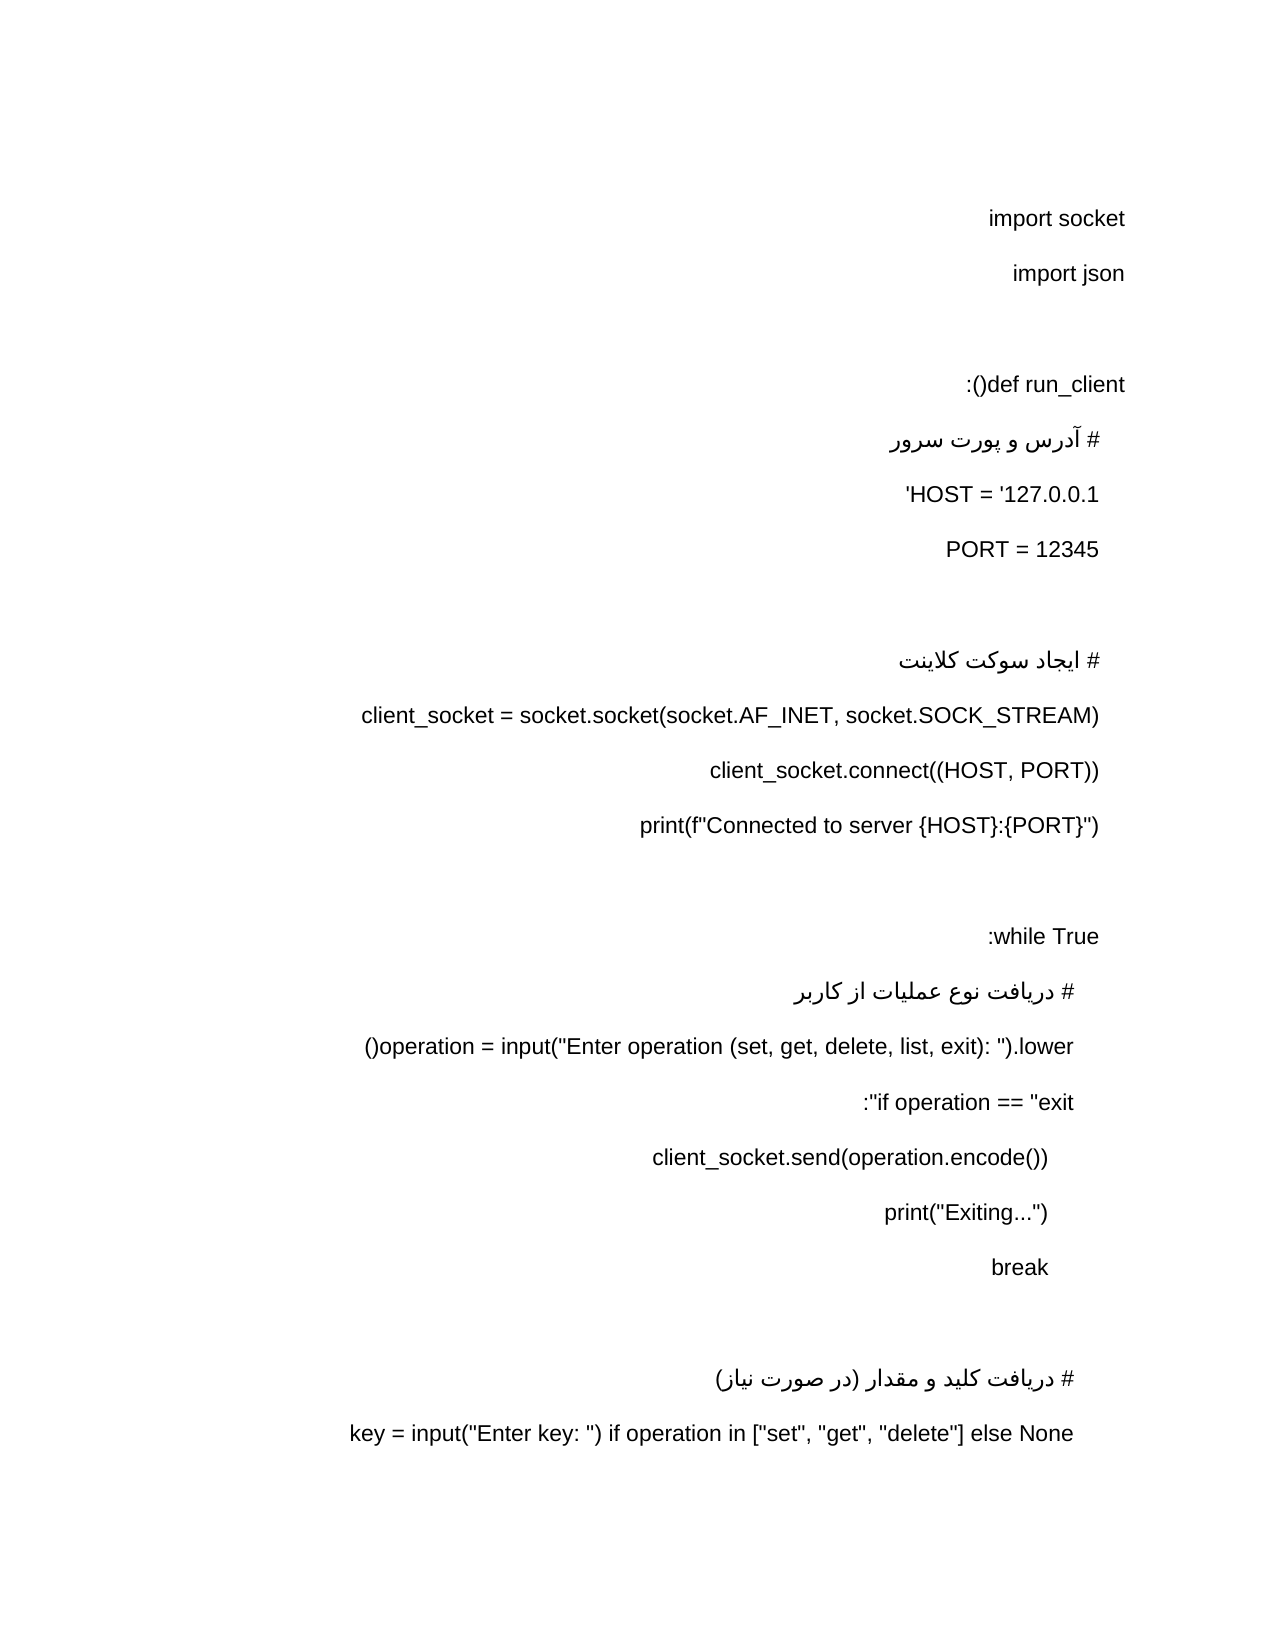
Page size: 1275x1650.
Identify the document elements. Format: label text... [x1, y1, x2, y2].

text print(f"Connected to server {HOST}:{PORT}") [150, 812, 1125, 839]
text print("Exiting...") [150, 1199, 1125, 1225]
text client_socket = socket.socket(socket.AF_INET, socket.SOCK_STREAM) [150, 702, 1125, 728]
text HOST = '127.0.0.1' [150, 481, 1125, 508]
text def run_client(): [150, 371, 1125, 397]
text import json [150, 260, 1125, 287]
text client_socket.connect((HOST, PORT)) [150, 757, 1125, 784]
text while True: [150, 923, 1125, 949]
text operation = input("Enter operation (set, get, delete, list, exit): ").lower() [150, 1033, 1125, 1060]
text # دریافت نوع عملیات از کاربر [150, 978, 1125, 1004]
text if operation == "exit": [150, 1088, 1125, 1115]
text key = input("Enter key: ") if operation in ["set", "get", "delete"] else None [150, 1420, 1125, 1446]
text break [150, 1254, 1125, 1281]
text # ایجاد سوکت کلاینت [150, 647, 1125, 673]
text import socket [150, 205, 1125, 232]
text PORT = 12345 [150, 536, 1125, 563]
text client_socket.send(operation.encode()) [150, 1144, 1125, 1170]
text # آدرس و پورت سرور [150, 426, 1125, 452]
text # دریافت کلید و مقدار (در صورت نیاز) [150, 1364, 1125, 1391]
